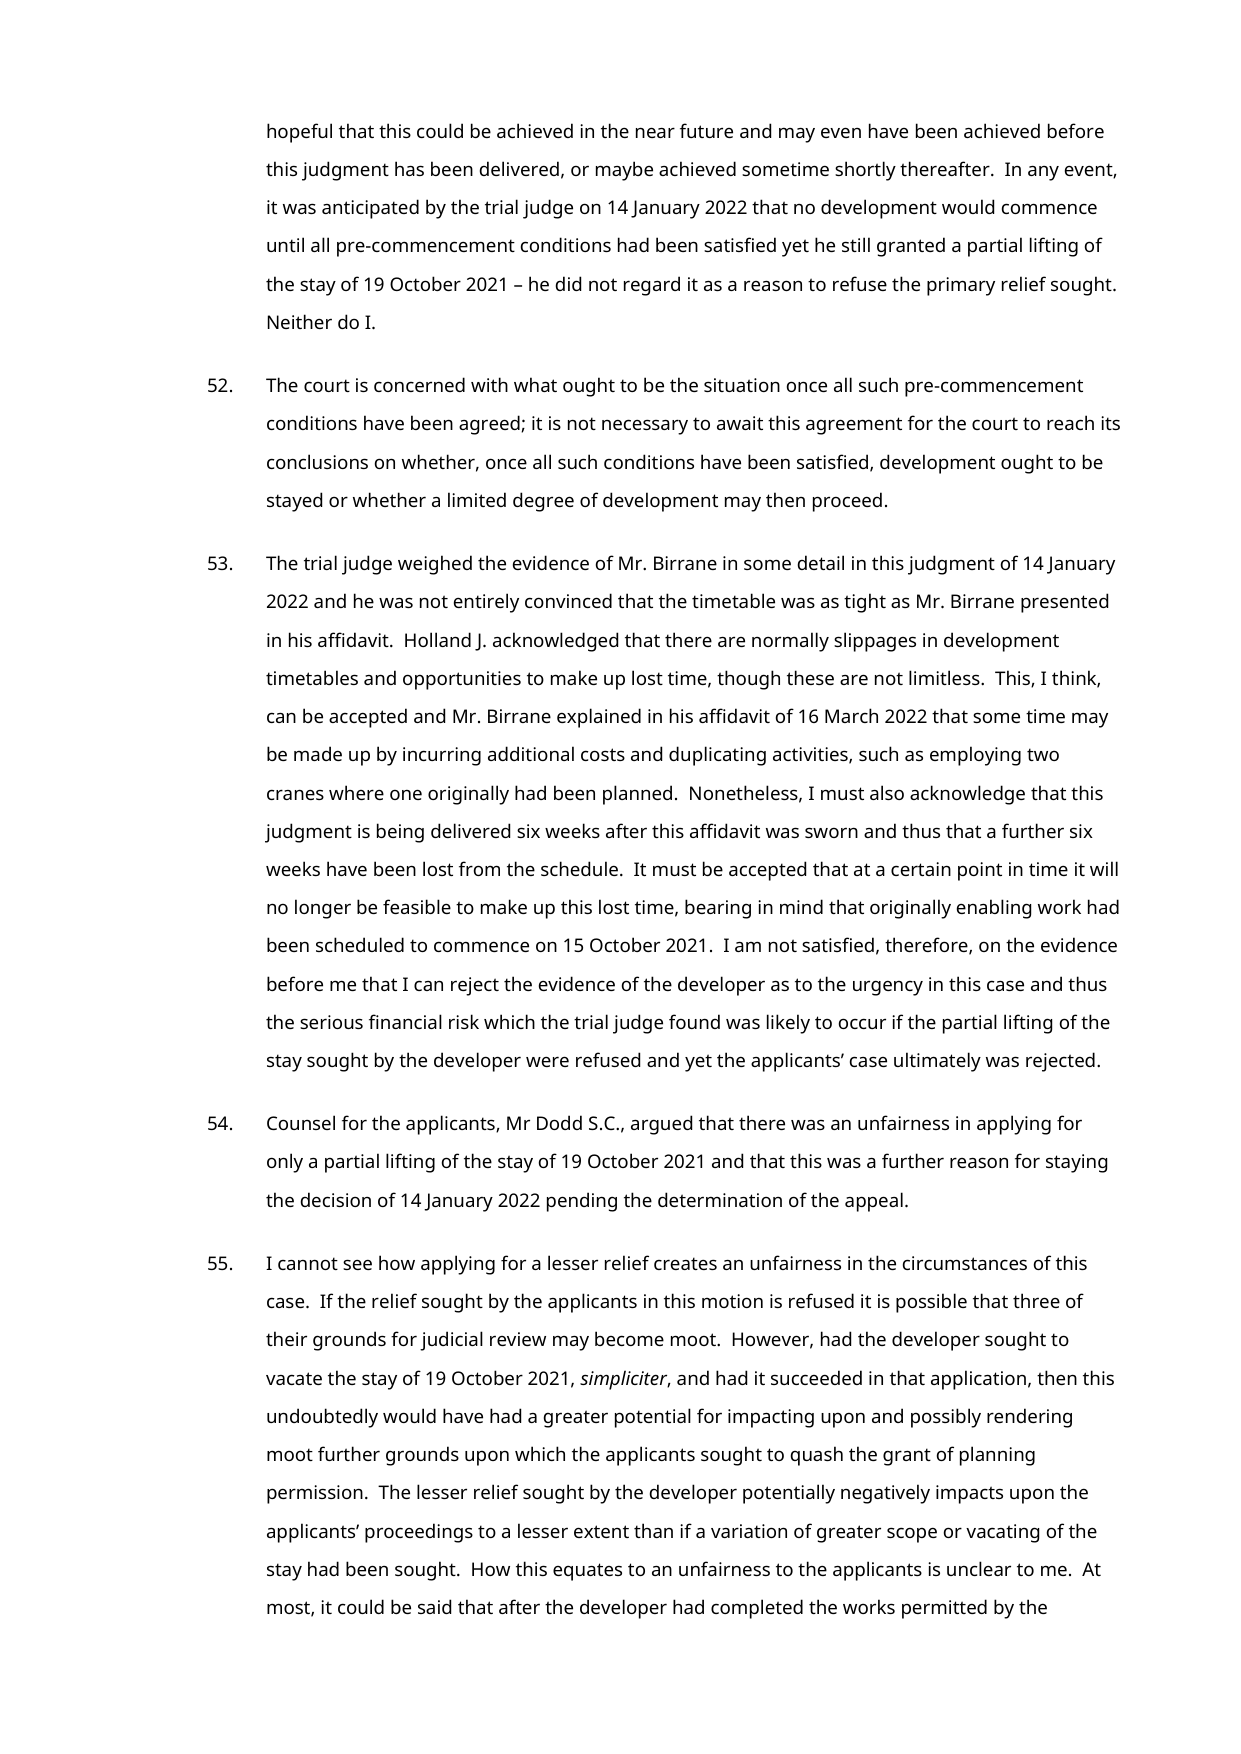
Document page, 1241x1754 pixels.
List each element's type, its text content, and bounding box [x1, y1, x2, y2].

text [207, 1250, 1122, 1620]
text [207, 118, 1122, 335]
text 52. The court is concerned with what ought to be the situation once all such pre-commencement conditions have been agreed; it is not necessary to await this agreement for the court to reach its conclusions on whether, once all such conditions have been satisfied, development ought to be stayed or whether a limited degree of development may then proceed. [207, 372, 1122, 513]
text 53. The trial judge weighed the evidence of Mr. Birrane in some detail in this judgment of 14 January 2022 and he was not entirely convinced that the timetable was as tight as Mr. Birrane presented in his affidavit. Holland J. acknowledged that there are normally slippages in development timetables and opportunities to make up lost time, though these are not limitless. This, I think, can be accepted and Mr. Birrane explained in his affidavit of 16 March 2022 that some time may be made up by incurring additional costs and duplicating activities, such as employing two cranes where one originally had been planned. Nonetheless, I must also acknowledge that this judgment is being delivered six weeks after this affidavit was sworn and thus that a further six weeks have been lost from the schedule. It must be accepted that at a certain point in time it will no longer be feasible to make up this lost time, bearing in mind that originally enabling work had been scheduled to commence on 15 October 2021. I am not satisfied, therefore, on the evidence before me that I can reject the evidence of the developer as to the urgency in this case and thus the serious financial risk which the trial judge found was likely to occur if the partial lifting of the stay sought by the developer were refused and yet the applicants’ case ultimately was rejected. [207, 550, 1122, 1073]
text 54. Counsel for the applicants, Mr Dodd S.C., argued that there was an unfairness in applying for only a partial lifting of the stay of 19 October 2021 and that this was a further reason for staying the decision of 14 January 2022 pending the determination of the appeal. [207, 1111, 1122, 1213]
